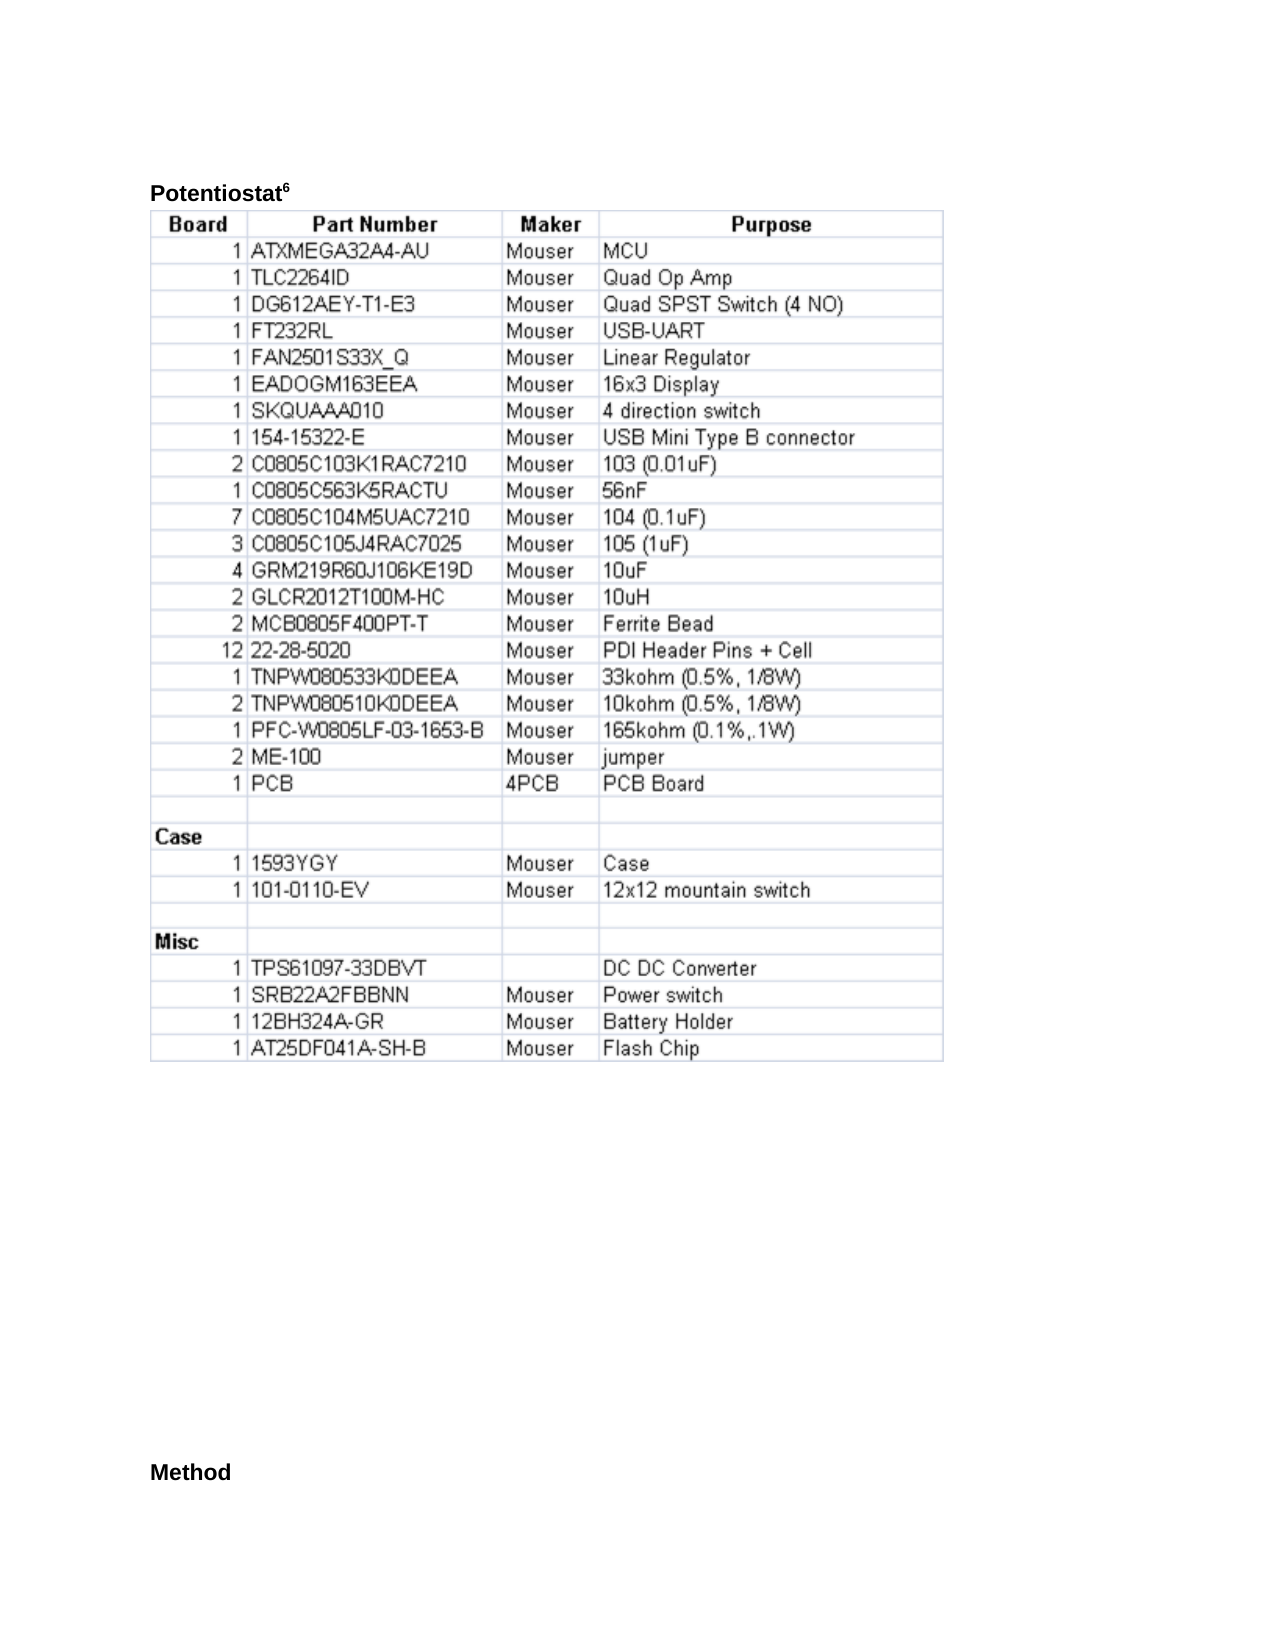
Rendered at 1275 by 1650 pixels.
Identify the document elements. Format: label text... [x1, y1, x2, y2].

text Method [150, 1458, 1125, 1485]
text Potentiostat6 [150, 180, 1125, 207]
picture [150, 210, 944, 1062]
